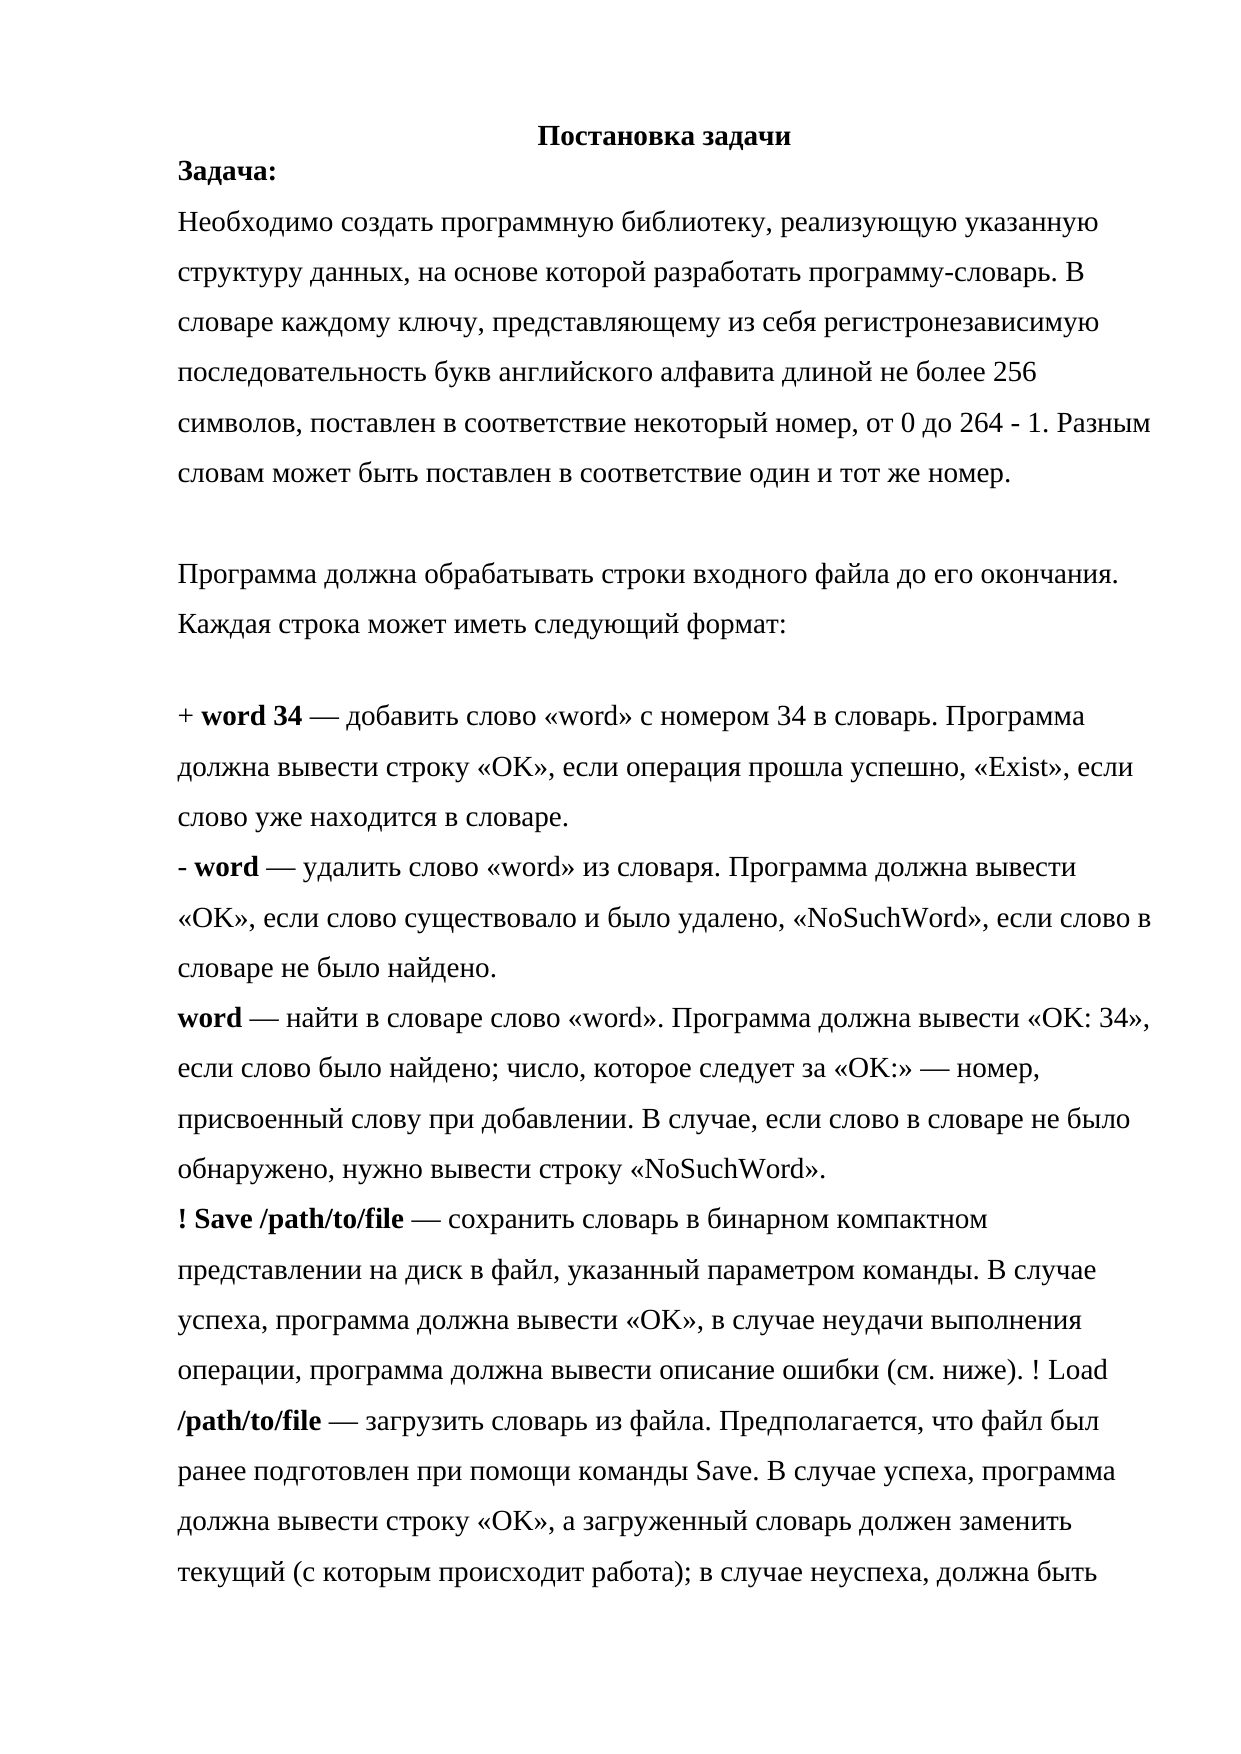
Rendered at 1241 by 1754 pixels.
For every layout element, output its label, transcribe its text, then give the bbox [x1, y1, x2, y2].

text Задача: Необходимо создать программную библиотеку, реализующую указанную структуру данных, на основе которой разработать программу-словарь. В словаре каждому ключу, представляющему из себя регистронезависимую последовательность букв английского алфавита длиной не более 256 символов, поставлен в соответствие некоторый номер, от 0 до 264 - 1. Разным словам может быть поставлен в соответствие один и тот же номер. [177, 153, 1152, 489]
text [177, 698, 1152, 1587]
text Постановка задачи [177, 118, 1152, 152]
text Программа должна обрабатывать строки входного файла до его окончания. Каждая строка может иметь следующий формат: [177, 506, 1152, 640]
